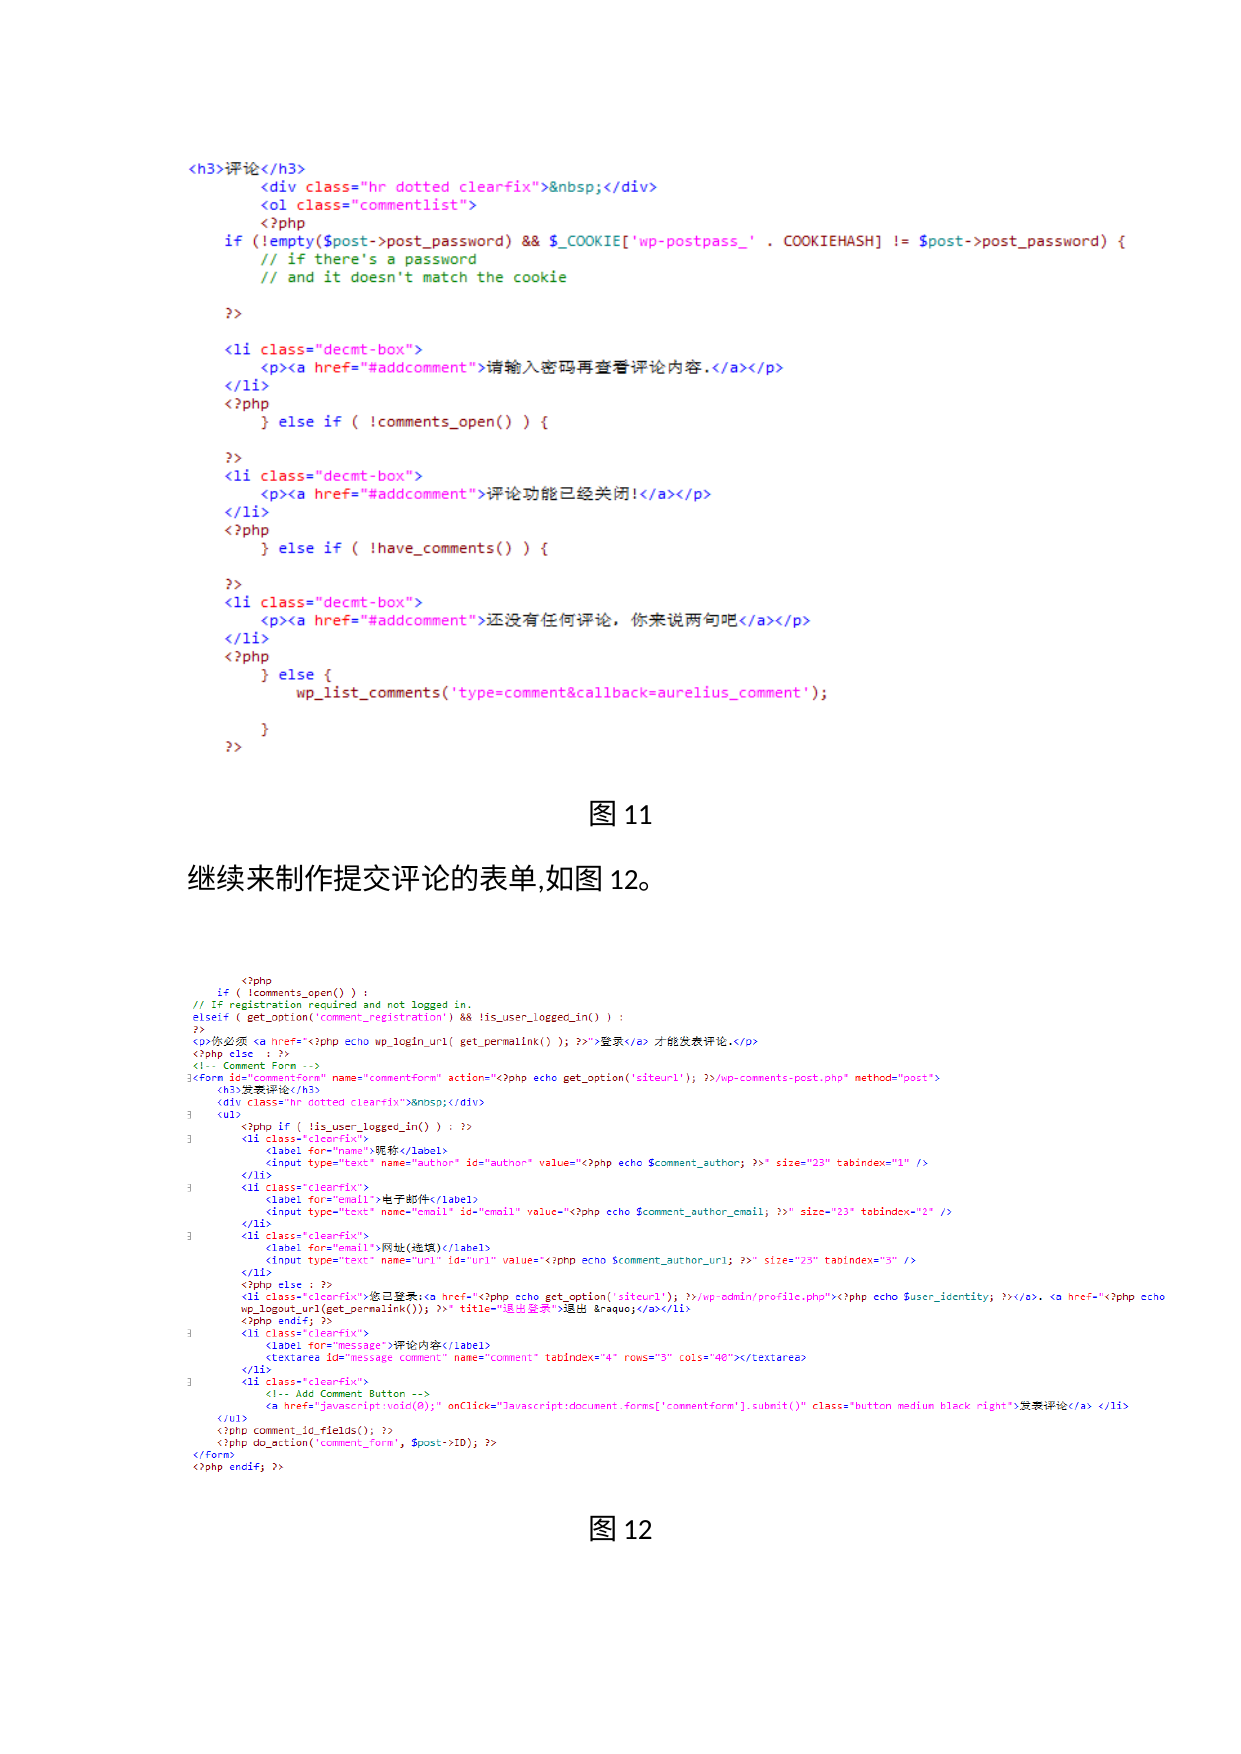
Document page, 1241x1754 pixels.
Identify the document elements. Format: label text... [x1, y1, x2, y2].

subtitle 图11 [187, 779, 1053, 844]
subtitle 图12 [187, 1494, 1053, 1559]
picture [187, 974, 1168, 1481]
picture [187, 162, 1169, 757]
subtitle 继续来制作提交评论的表单,如图12。 [187, 844, 1053, 909]
